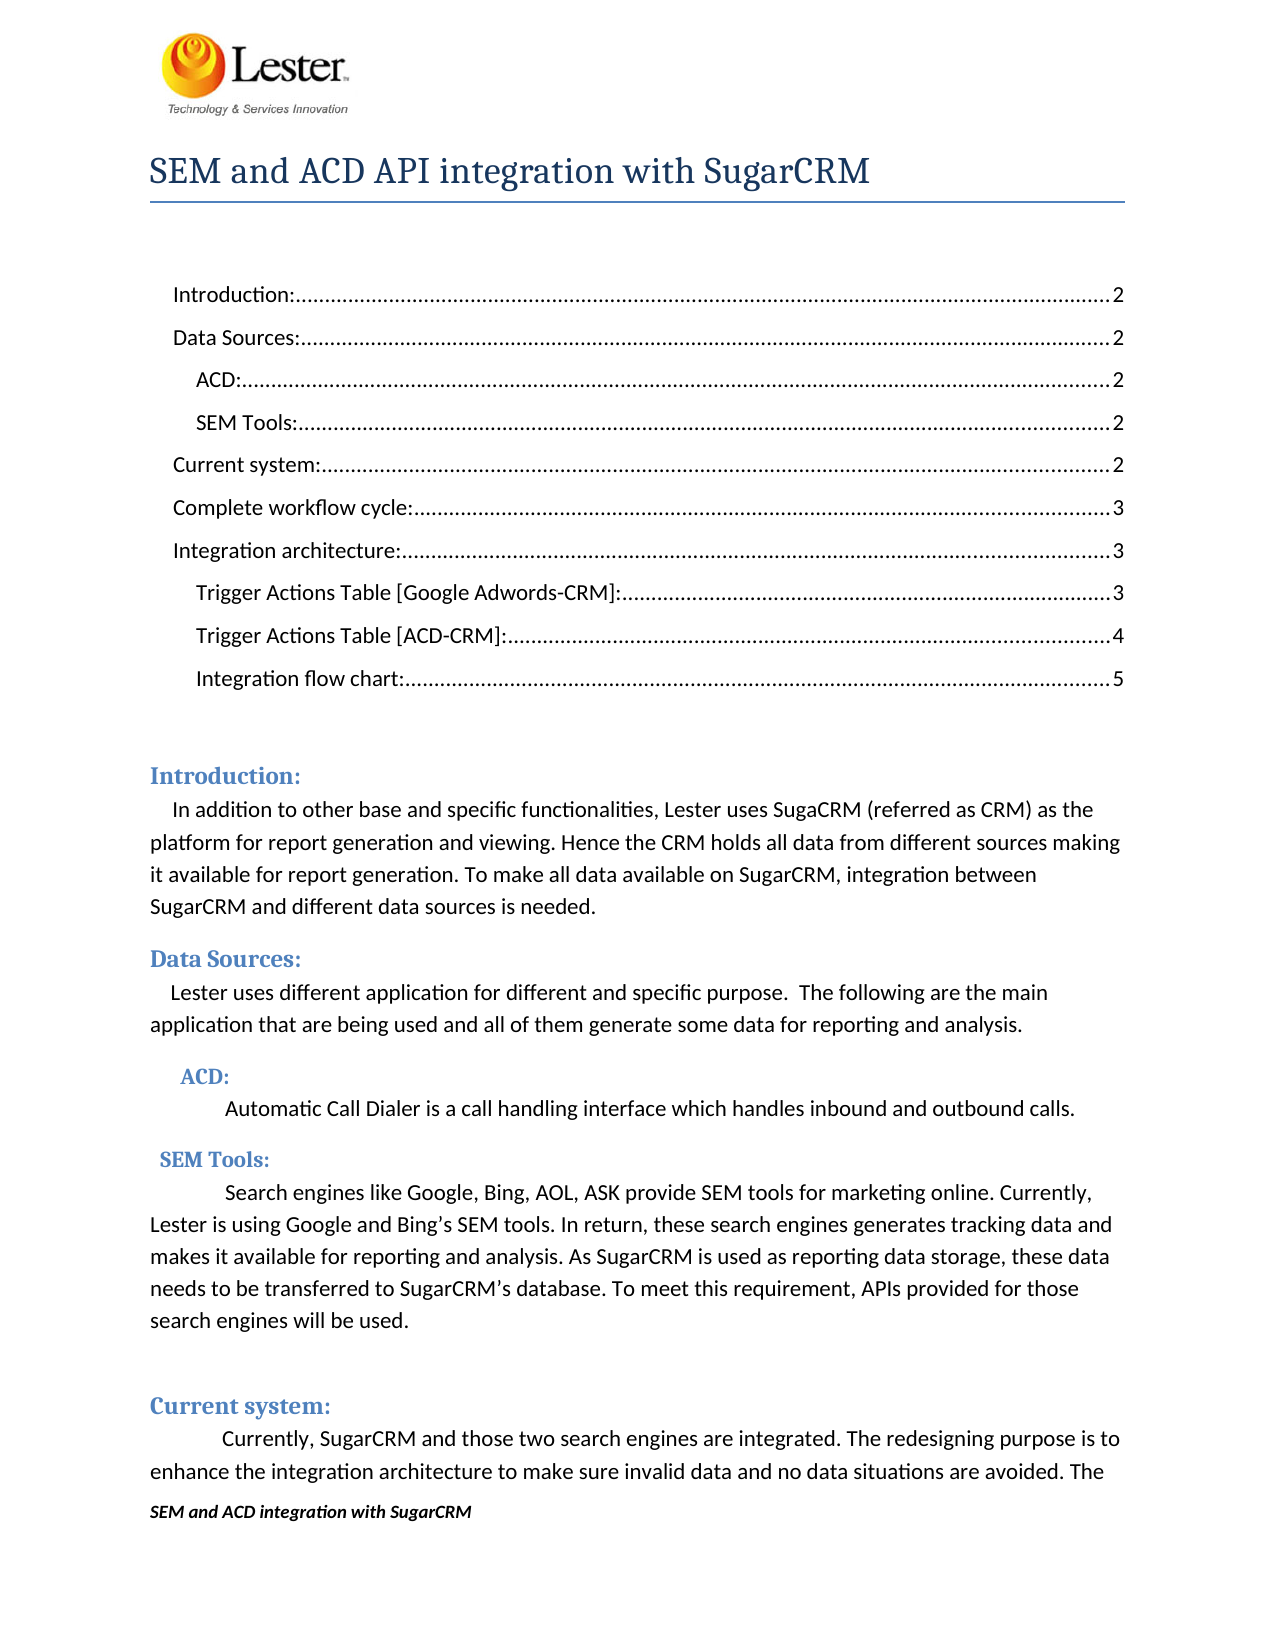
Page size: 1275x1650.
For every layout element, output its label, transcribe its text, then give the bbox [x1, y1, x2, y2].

text ACD: Automatic Call Dialer is a call handling interface which handles inbound and outbound calls. [150, 1063, 1125, 1122]
text Trigger Actions Table [ACD-CRM]: 4 [196, 621, 1125, 649]
text Introduction: In addition to other base and specific functionalities, Lester uses SugaCRM (referred as CRM) as the platform for report generation and viewing. Hence the CRM holds all data from different sources making it available for report generation. To make all data available on SugarCRM, integration between SugarCRM and different data sources is needed. [150, 762, 1125, 920]
text Integration flow chart: 5 [196, 664, 1125, 692]
text Integration architecture: 3 [173, 536, 1125, 564]
title SEM and ACD API integration with SugarCRM [150, 150, 1125, 201]
text Data Sources: 2 [173, 323, 1125, 351]
text Current system: 2 [173, 451, 1125, 479]
text SEM Tools: Search engines like Google, Bing, AOL, ASK provide SEM tools for marketing online. Currently, Lester is using Google and Bing’s SEM tools. In return, these search engines generates tracking data and makes it available for reporting and analysis. As SugarCRM is used as reporting data storage, these data needs to be transferred to SugarCRM’s database. To meet this requirement, APIs provided for those search engines will be used. [150, 1147, 1125, 1334]
text Complete workflow cycle: 3 [173, 493, 1125, 521]
text ACD: 2 [196, 365, 1125, 393]
text Data Sources: Lester uses different application for different and specific purpose. The following are the main application that are being used and all of them generate some data for reporting and analysis. [150, 945, 1125, 1038]
text Introduction: 2 [173, 280, 1125, 308]
picture [150, 30, 361, 123]
text SEM Tools: 2 [196, 408, 1125, 436]
text Trigger Actions Table [Google Adwords-CRM]: 3 [196, 578, 1125, 606]
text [150, 1359, 1125, 1485]
